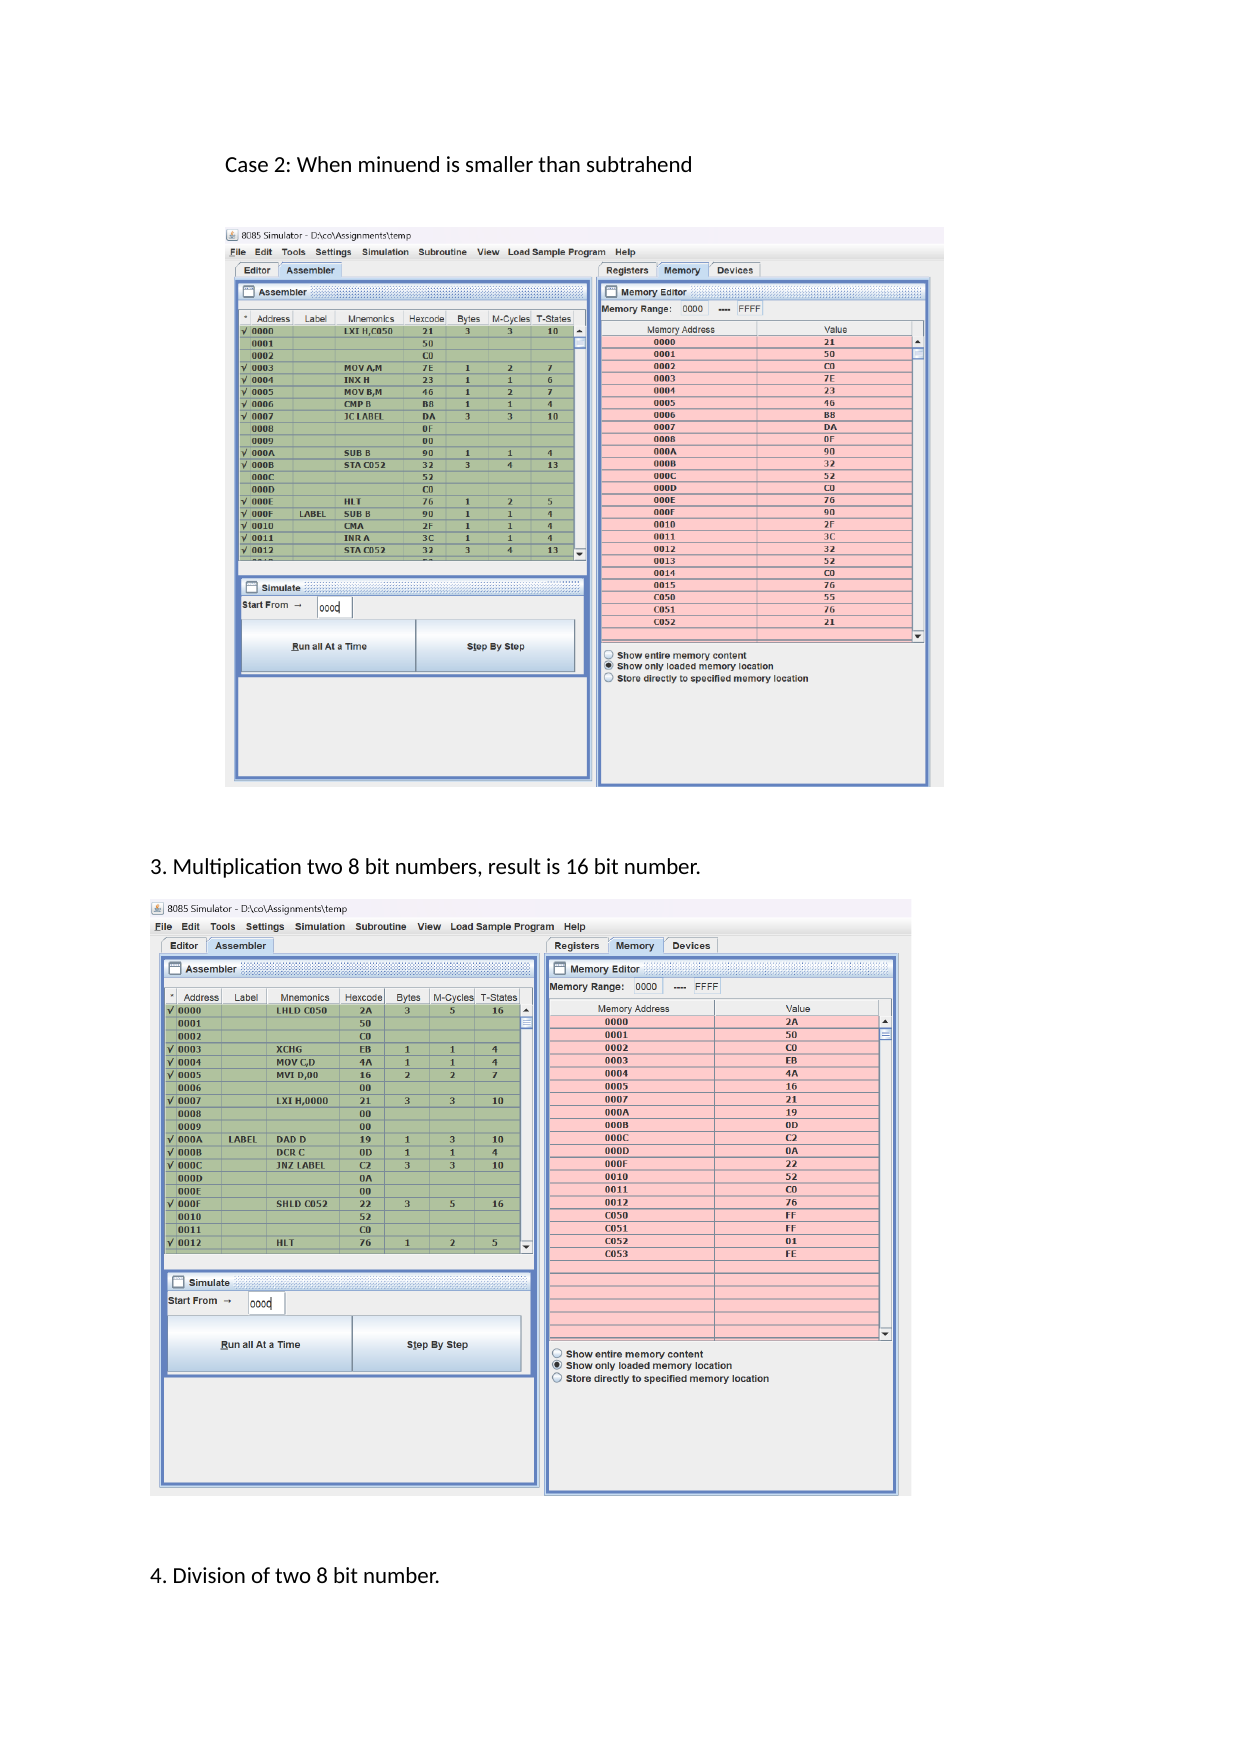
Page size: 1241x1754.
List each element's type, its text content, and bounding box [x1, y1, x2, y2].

text Case 2: When minuend is smaller than subtrahend [150, 150, 1090, 178]
picture [225, 227, 944, 787]
picture [150, 899, 912, 1496]
text 4. Division of two 8 bit number. [150, 1561, 1090, 1589]
text 3. Multiplication two 8 bit numbers, result is 16 bit number. [150, 852, 1090, 881]
